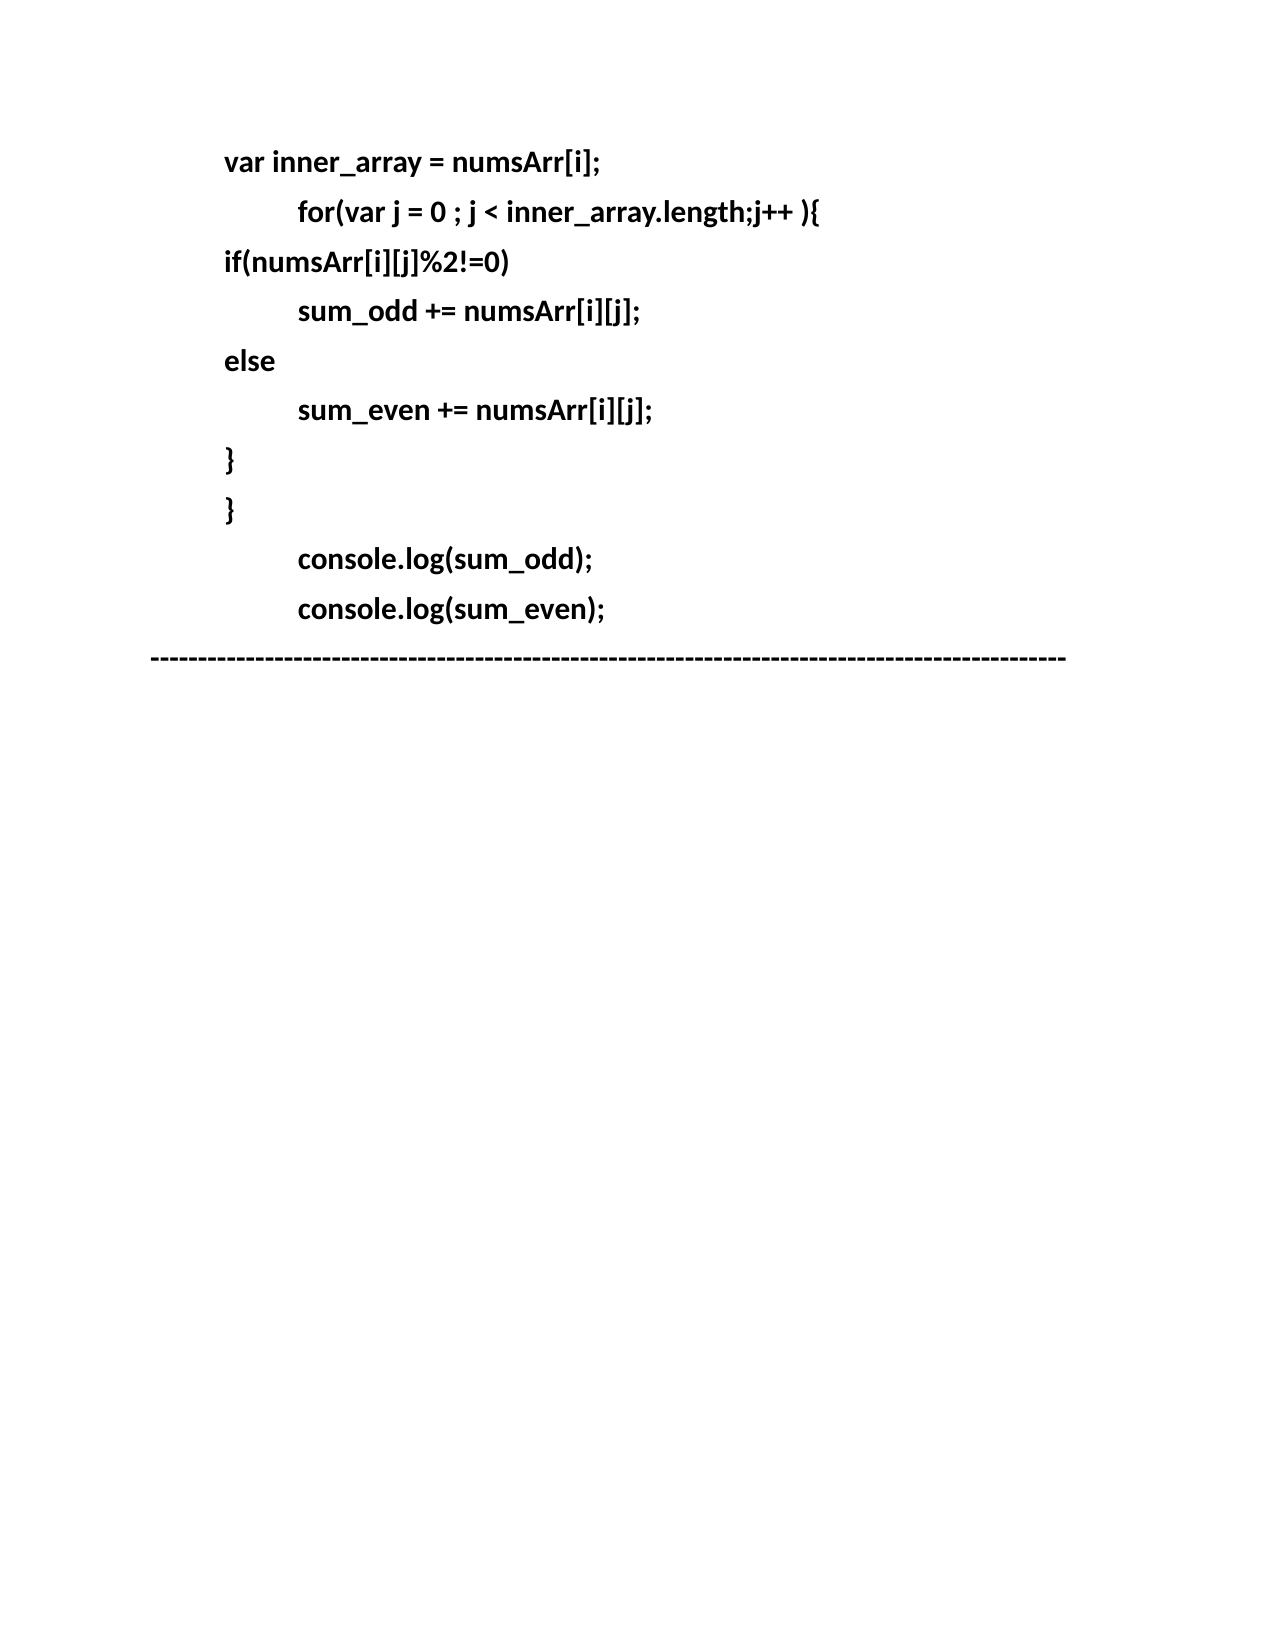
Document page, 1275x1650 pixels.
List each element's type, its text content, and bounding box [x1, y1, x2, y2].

text console.log(sum_odd); [150, 547, 1125, 575]
text else [150, 348, 1125, 377]
text console.log(sum_even); [150, 596, 1125, 625]
text sum_odd += numsArr[i][j]; [150, 299, 1125, 327]
text for(var j = 0 ; j < inner_array.length;j++ ){ [150, 199, 1125, 228]
text var inner_array = numsArr[i]; [150, 150, 1125, 179]
text } [150, 447, 1125, 476]
text sum_even += numsArr[i][j]; [150, 398, 1125, 427]
text } [150, 497, 1125, 526]
text if(numsArr[i][j]%2!=0) [150, 249, 1125, 278]
text ------------------------------------------------------------------------------------------------ [150, 646, 1125, 674]
